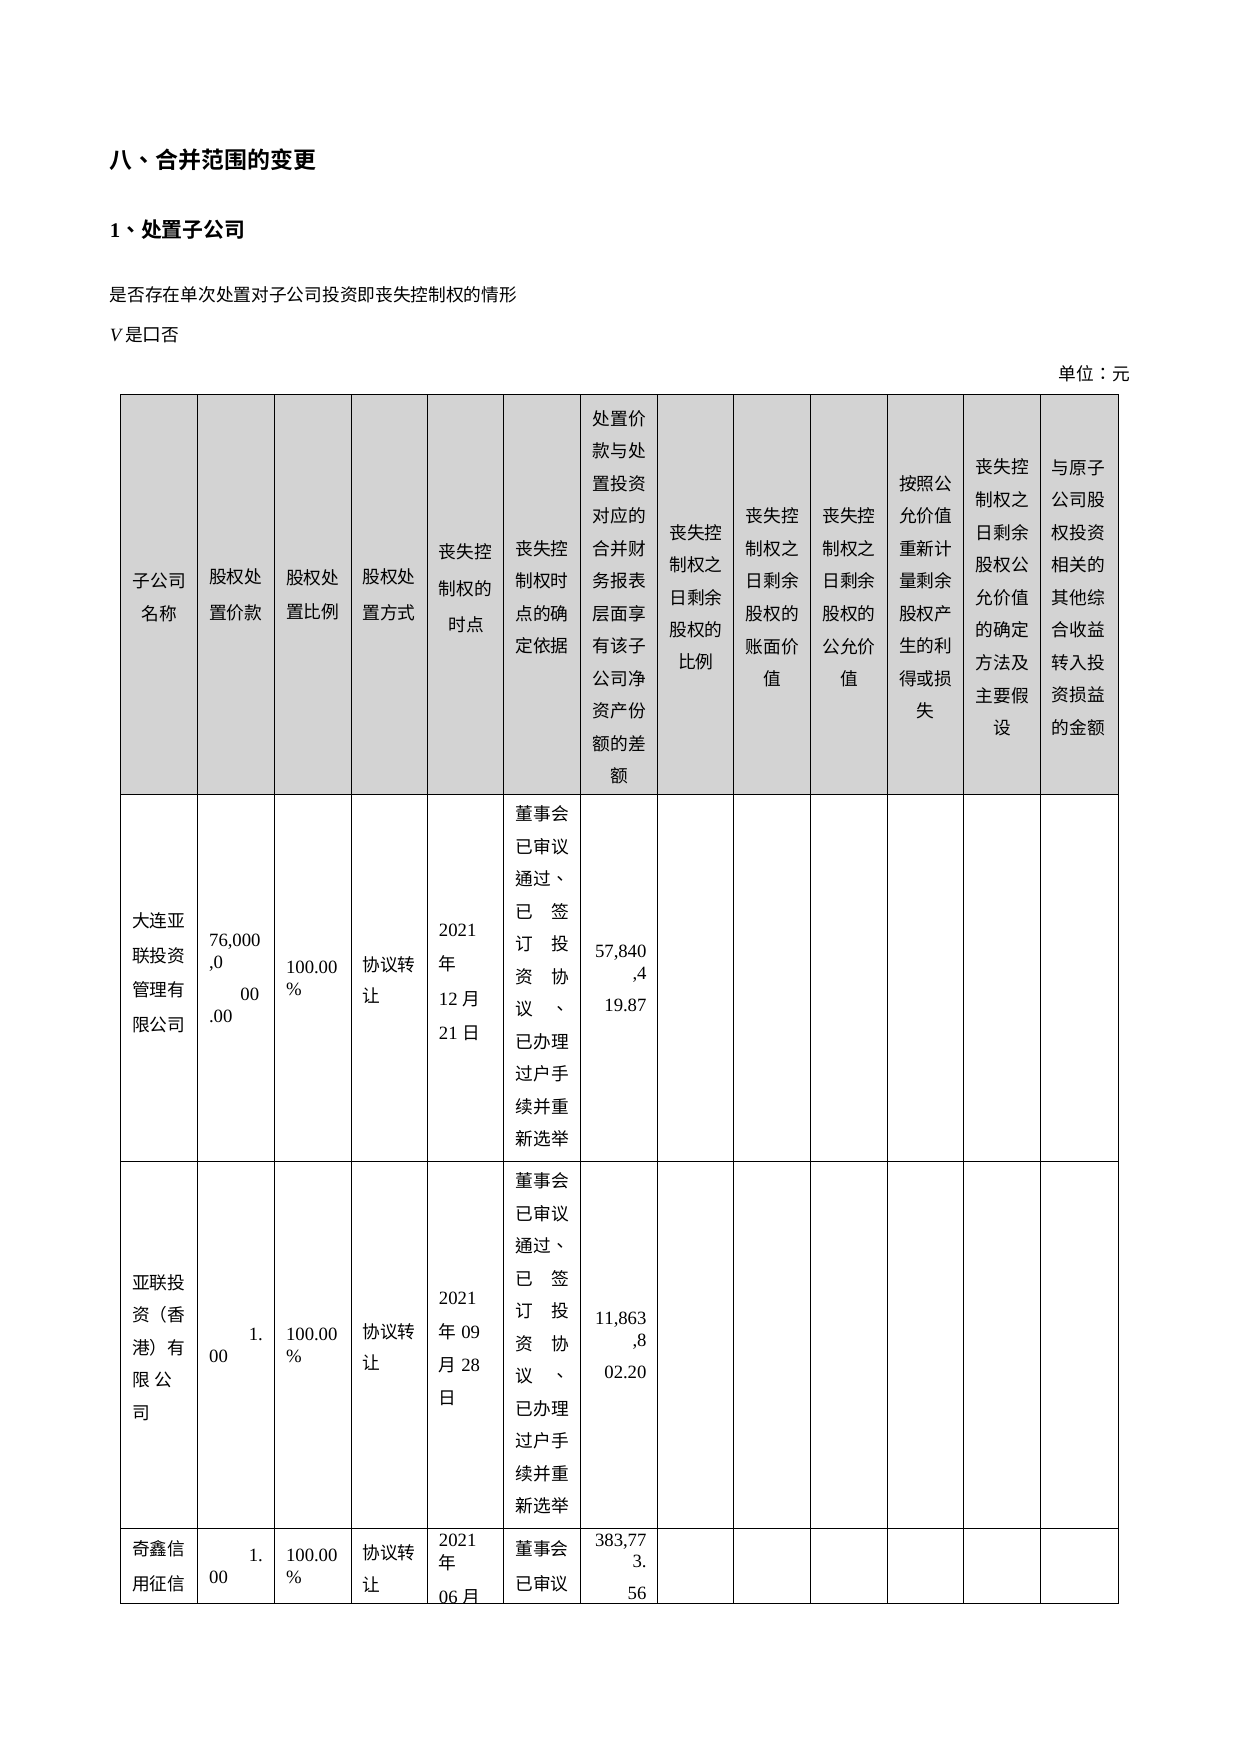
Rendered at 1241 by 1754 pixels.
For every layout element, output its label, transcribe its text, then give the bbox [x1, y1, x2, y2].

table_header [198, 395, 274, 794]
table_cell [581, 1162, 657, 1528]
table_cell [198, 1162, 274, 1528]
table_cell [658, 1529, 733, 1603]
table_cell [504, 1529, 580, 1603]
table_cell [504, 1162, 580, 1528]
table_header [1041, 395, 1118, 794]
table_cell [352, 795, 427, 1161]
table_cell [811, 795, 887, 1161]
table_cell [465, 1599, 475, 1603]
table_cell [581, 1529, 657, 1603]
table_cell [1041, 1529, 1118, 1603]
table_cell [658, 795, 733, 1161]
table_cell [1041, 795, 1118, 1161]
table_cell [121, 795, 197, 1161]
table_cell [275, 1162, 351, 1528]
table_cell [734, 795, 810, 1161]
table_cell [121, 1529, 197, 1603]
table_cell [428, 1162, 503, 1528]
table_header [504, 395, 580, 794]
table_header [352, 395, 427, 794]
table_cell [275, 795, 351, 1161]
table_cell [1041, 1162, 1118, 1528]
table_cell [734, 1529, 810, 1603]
text 是否存在单次处置对子公司投资即丧失控制权的情形 [109, 283, 1129, 307]
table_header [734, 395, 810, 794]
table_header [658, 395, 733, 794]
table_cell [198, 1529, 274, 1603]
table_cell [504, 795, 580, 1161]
subtitle 1、处置子公司 [109, 215, 1129, 243]
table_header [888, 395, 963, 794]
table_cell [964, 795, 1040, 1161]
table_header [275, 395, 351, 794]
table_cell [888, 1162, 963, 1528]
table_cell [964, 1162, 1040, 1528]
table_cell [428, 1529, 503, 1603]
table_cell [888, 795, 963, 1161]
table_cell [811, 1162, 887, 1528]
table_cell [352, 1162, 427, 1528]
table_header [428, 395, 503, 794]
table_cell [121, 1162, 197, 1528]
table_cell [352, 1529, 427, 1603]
text V是口否 [109, 322, 1129, 347]
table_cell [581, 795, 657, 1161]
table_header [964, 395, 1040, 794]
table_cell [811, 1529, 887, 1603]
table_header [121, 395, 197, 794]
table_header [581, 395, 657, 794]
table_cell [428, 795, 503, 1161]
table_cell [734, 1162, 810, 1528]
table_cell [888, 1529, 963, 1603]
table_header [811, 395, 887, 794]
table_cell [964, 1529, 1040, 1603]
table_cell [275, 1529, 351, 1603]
subtitle 八、合并范围的变更 [109, 144, 1129, 175]
text 单位：元 [109, 362, 1129, 386]
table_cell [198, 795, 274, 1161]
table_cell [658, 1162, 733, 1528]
